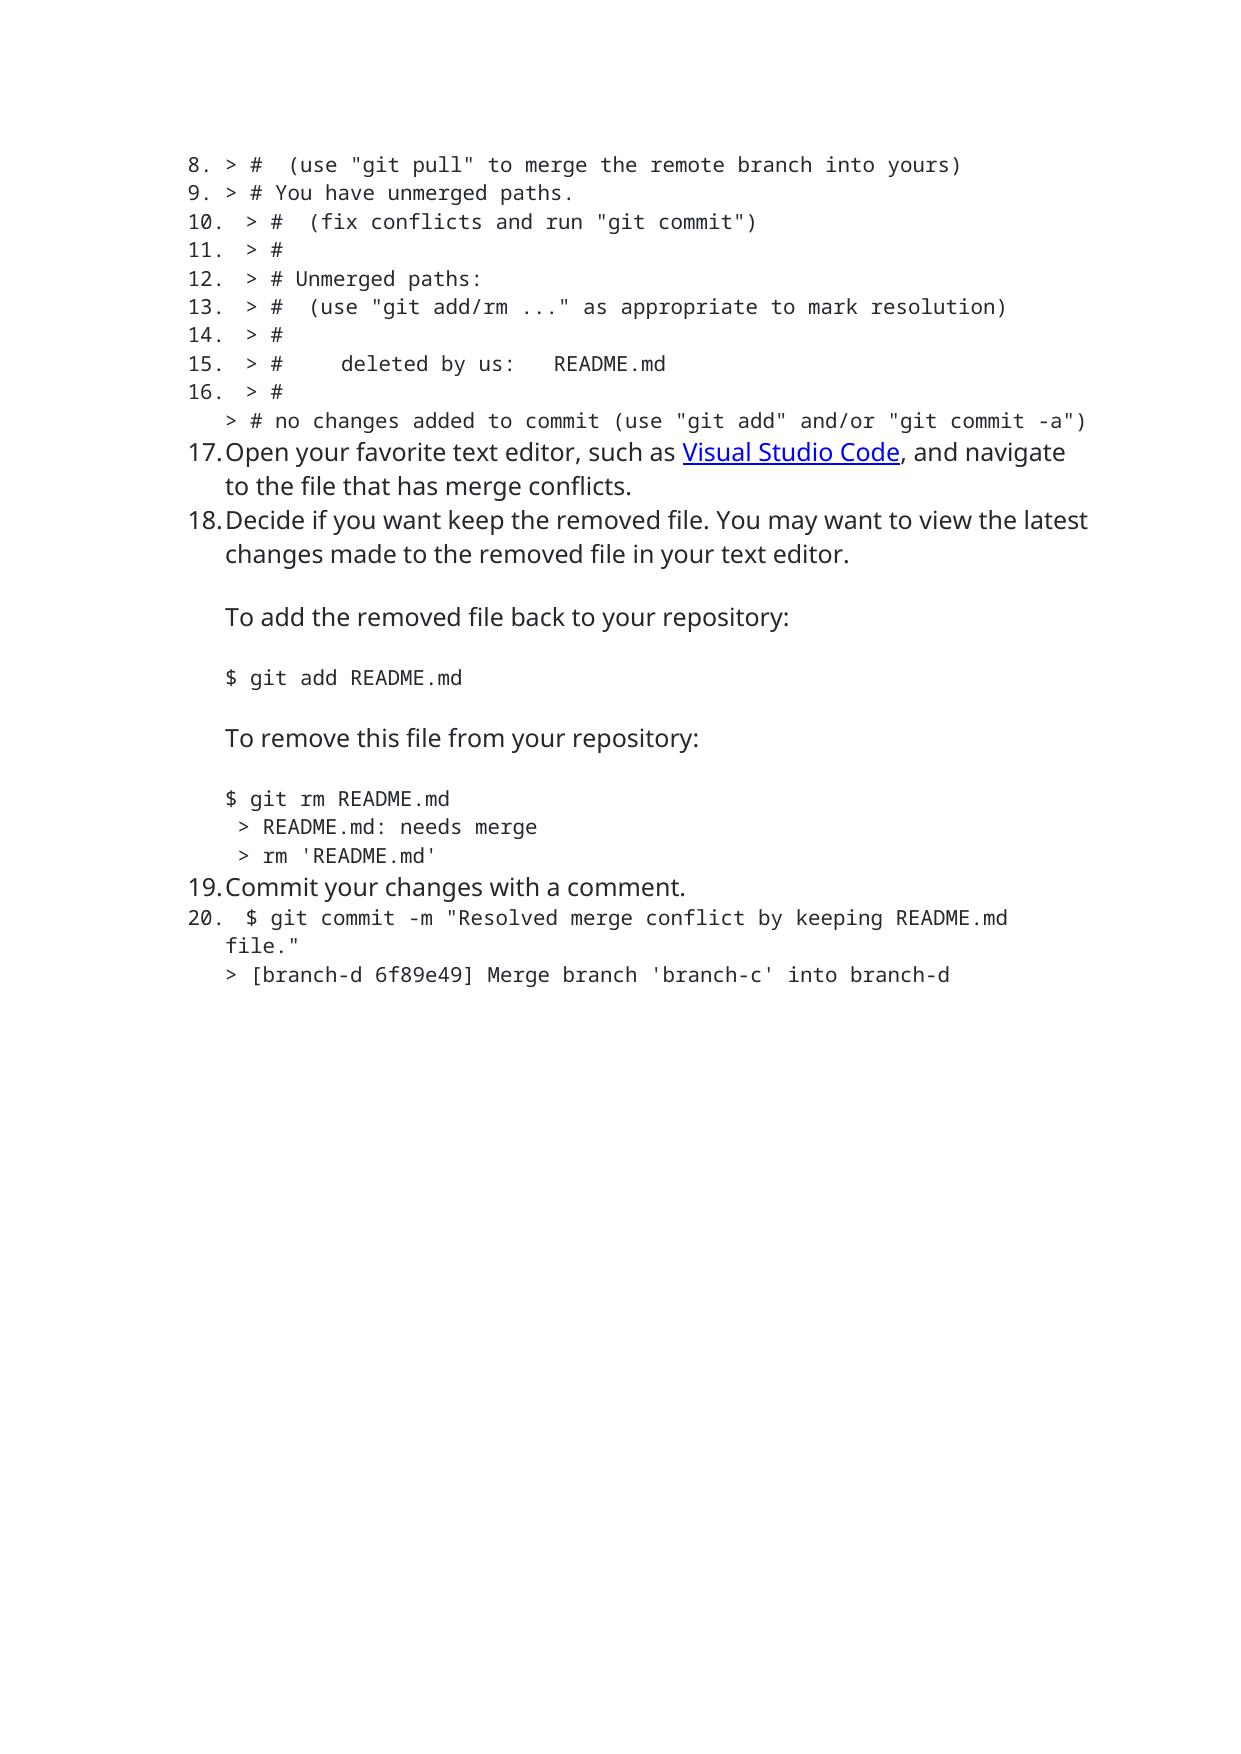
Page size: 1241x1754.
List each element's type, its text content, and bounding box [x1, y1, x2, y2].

text To remove this file from your repository: [225, 721, 1090, 755]
list > # Unmerged paths: [187, 264, 1090, 292]
text > README.md: needs merge [225, 812, 1090, 841]
list > # (use "git add/rm ..." as appropriate to mark resolution) [187, 292, 1090, 321]
text To add the removed file back to your repository: [225, 600, 1090, 634]
list > # (fix conflicts and run "git commit") [187, 207, 1090, 235]
list > # [187, 321, 1090, 349]
list Commit your changes with a comment. [187, 869, 1090, 903]
text $ git add README.md [225, 663, 1090, 691]
list > # deleted by us: README.md [187, 349, 1090, 377]
list > # (use "git pull" to merge the remote branch into yours) [187, 150, 1090, 178]
list $ git commit -m "Resolved merge conflict by keeping README.md file." [187, 903, 1090, 960]
text > # no changes added to commit (use "git add" and/or "git commit -a") [225, 406, 1090, 434]
text > [branch-d 6f89e49] Merge branch 'branch-c' into branch-d [225, 960, 1090, 988]
list Open your favorite text editor, such as Visual Studio Code, and navigate to the file that has merge conflicts. [187, 434, 1090, 502]
text $ git rm README.md [225, 784, 1090, 812]
list > # [187, 235, 1090, 264]
text > rm 'README.md' [225, 841, 1090, 869]
list > # You have unmerged paths. [187, 178, 1090, 207]
list Decide if you want keep the removed file. You may want to view the latest changes made to the removed file in your text editor. [187, 502, 1090, 571]
list > # [187, 377, 1090, 406]
